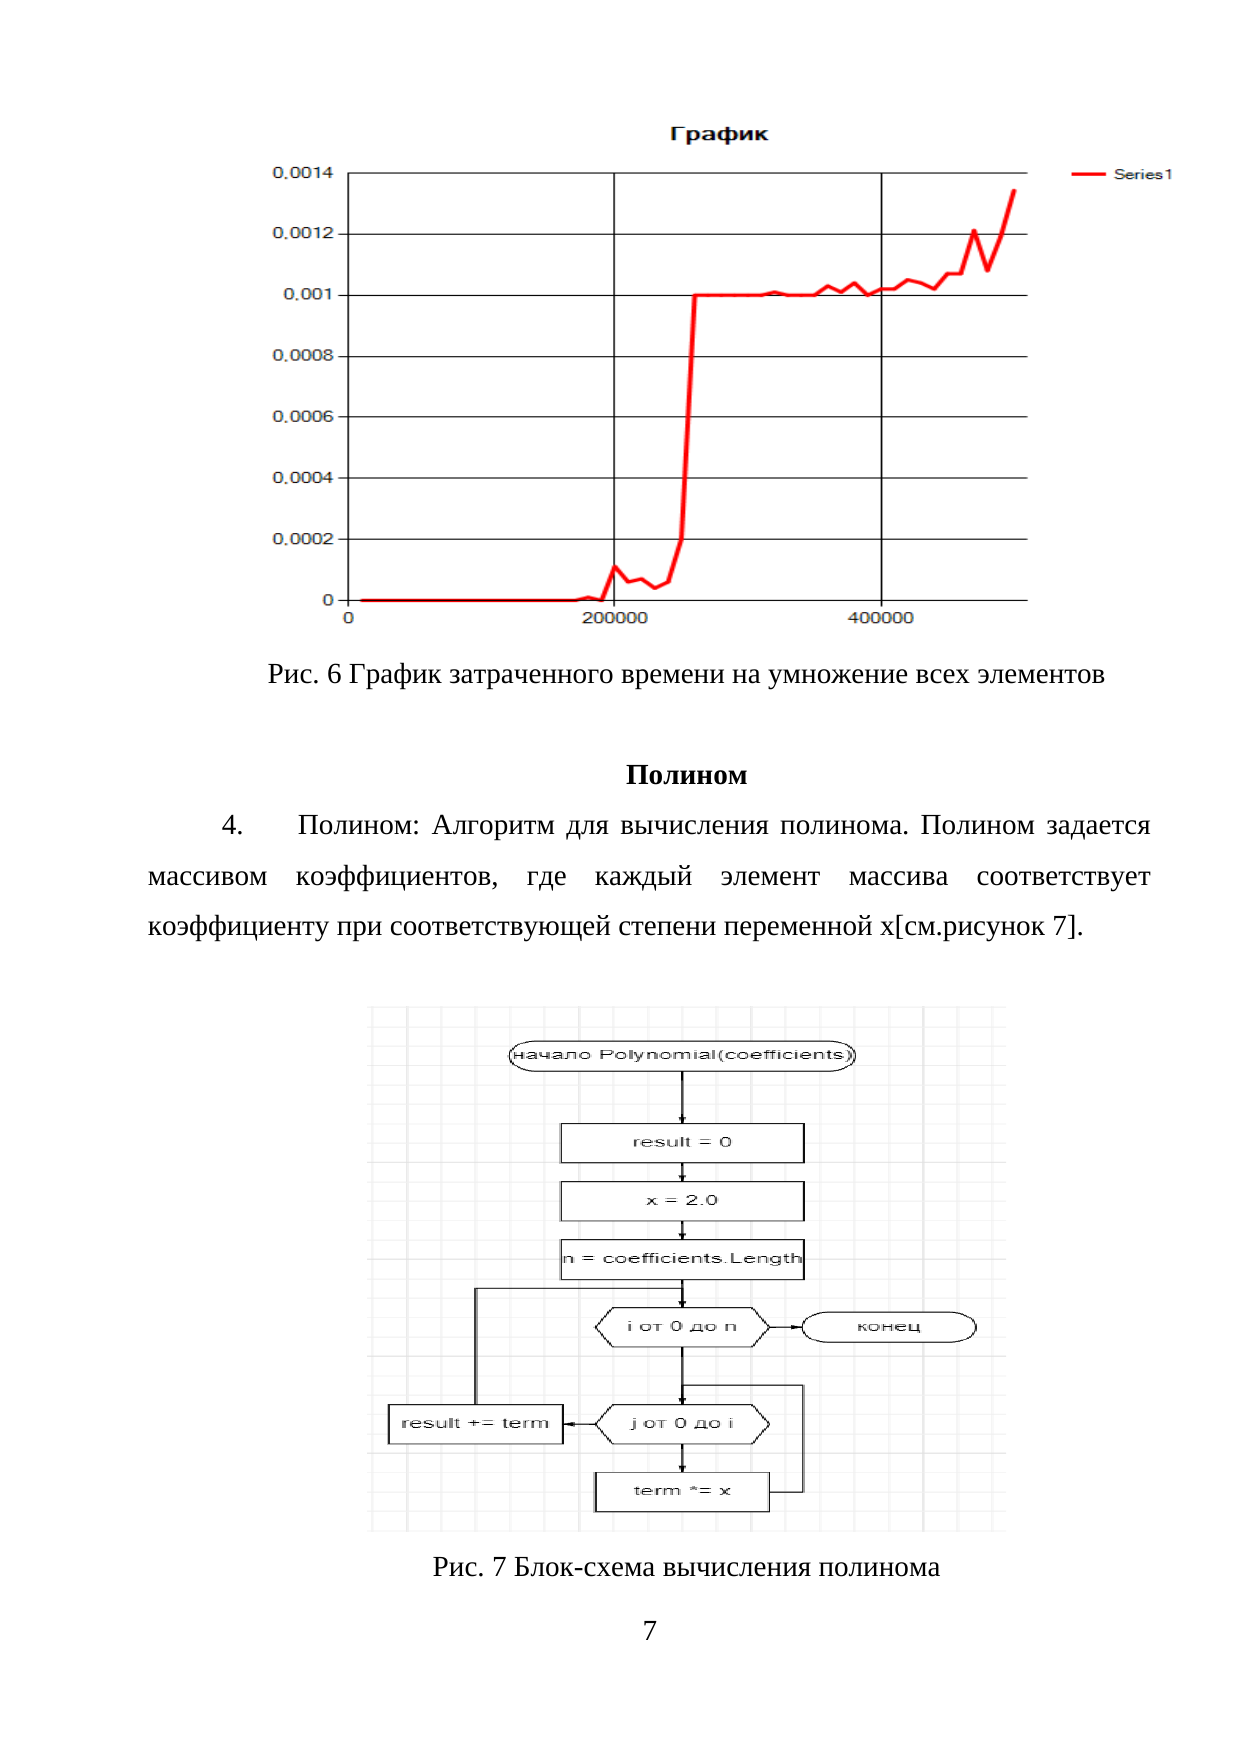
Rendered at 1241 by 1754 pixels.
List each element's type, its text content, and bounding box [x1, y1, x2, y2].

text Полином [148, 757, 1152, 791]
text Рис. 6 График затраченного времени на умножение всех элементов [148, 657, 1152, 690]
text Рис. 7 Блок-схема вычисления полинома [148, 1549, 1152, 1582]
picture [367, 1006, 1007, 1532]
text 4. Полином: Алгоритм для вычисления полинома. Полином задается массивом коэффициентов, где каждый элемент массива соответствует коэффициенту при соответствующей степени переменной x[см.рисунок 7]. [148, 807, 1152, 942]
picture [221, 118, 1197, 640]
